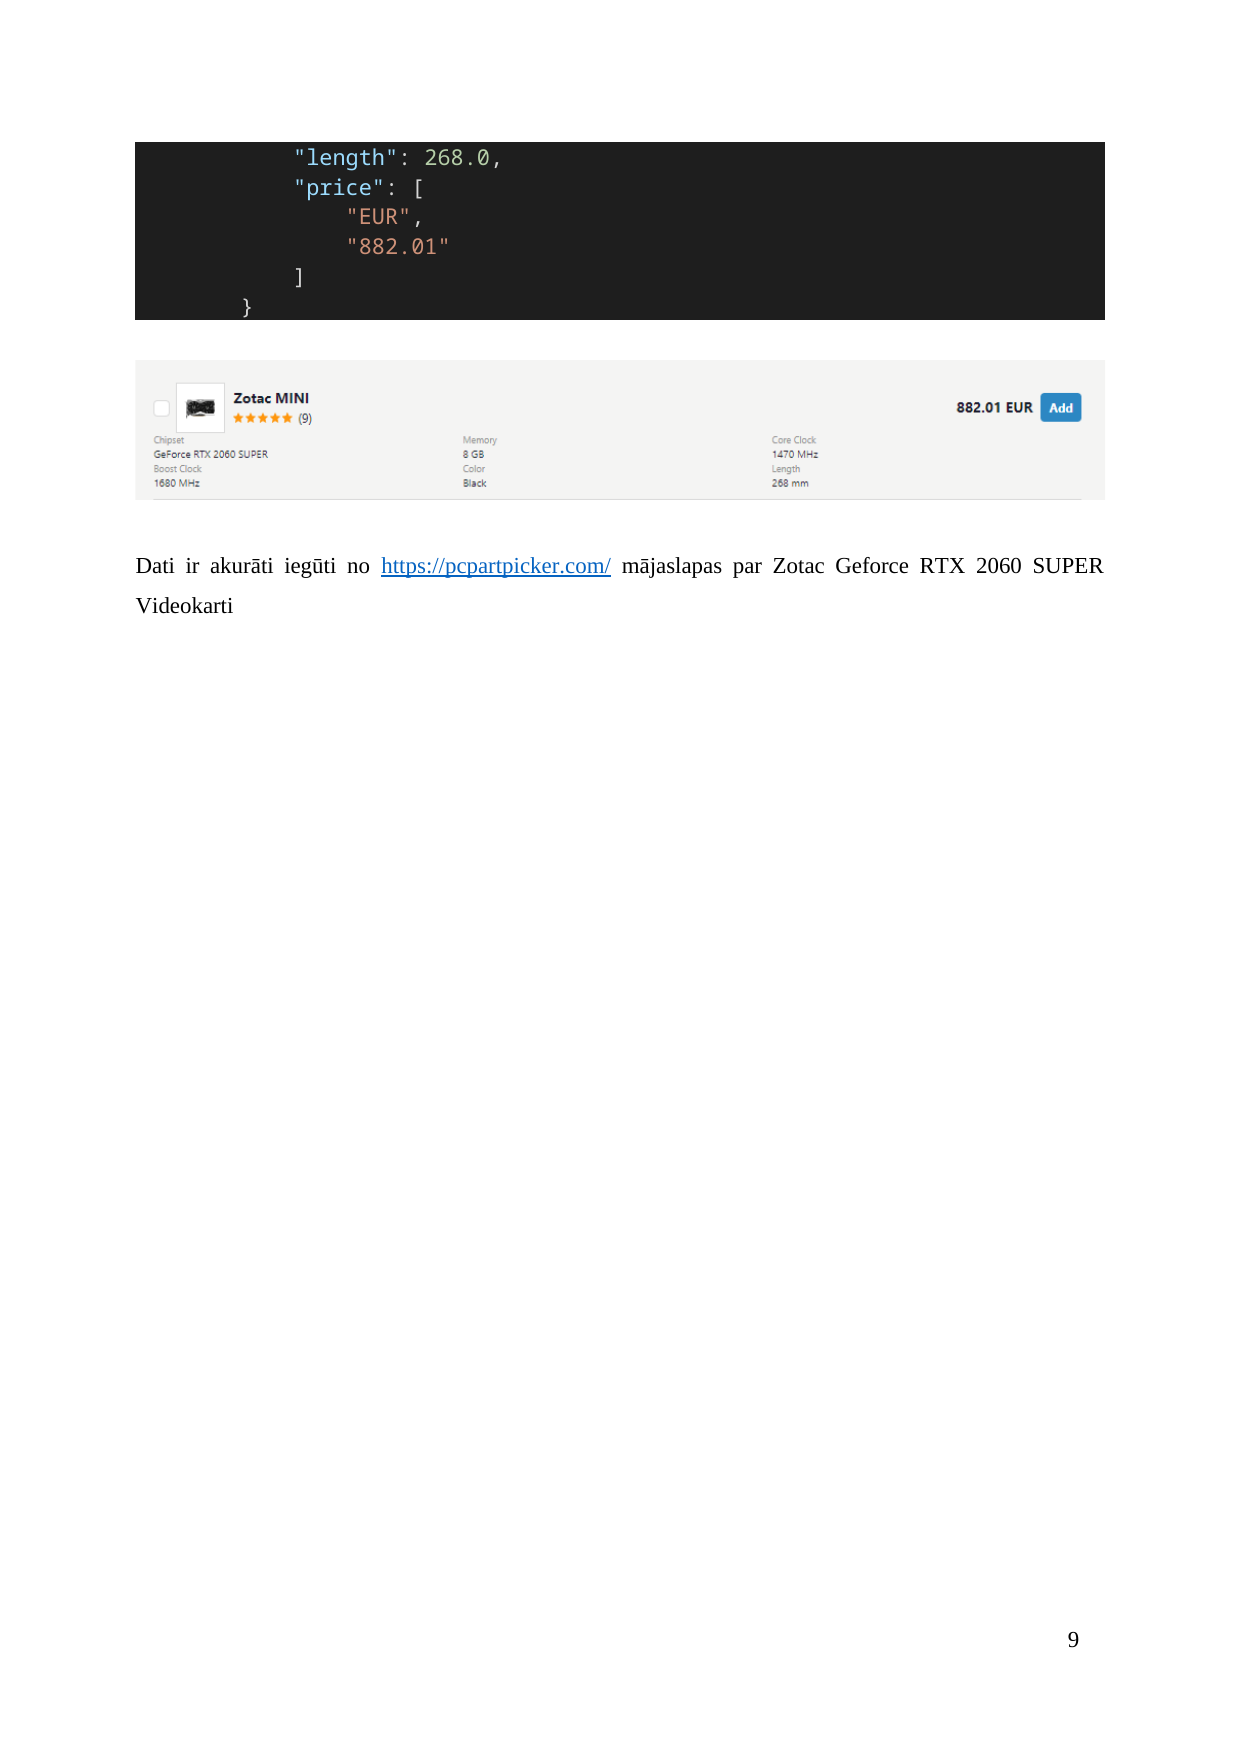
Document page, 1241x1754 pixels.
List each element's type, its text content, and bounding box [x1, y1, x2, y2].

text } [135, 291, 1105, 320]
text "882.01" [135, 231, 1105, 261]
text Dati ir akurāti iegūti no https://pcpartpicker.com/ mājaslapas par Zotac Geforce RTX 2060 SUPER Videokarti [135, 552, 1105, 618]
text ] [135, 261, 1105, 291]
picture [135, 360, 1106, 500]
text "price": [ [135, 171, 1105, 201]
text "length": 268.0, [135, 142, 1105, 171]
text "EUR", [135, 201, 1105, 231]
